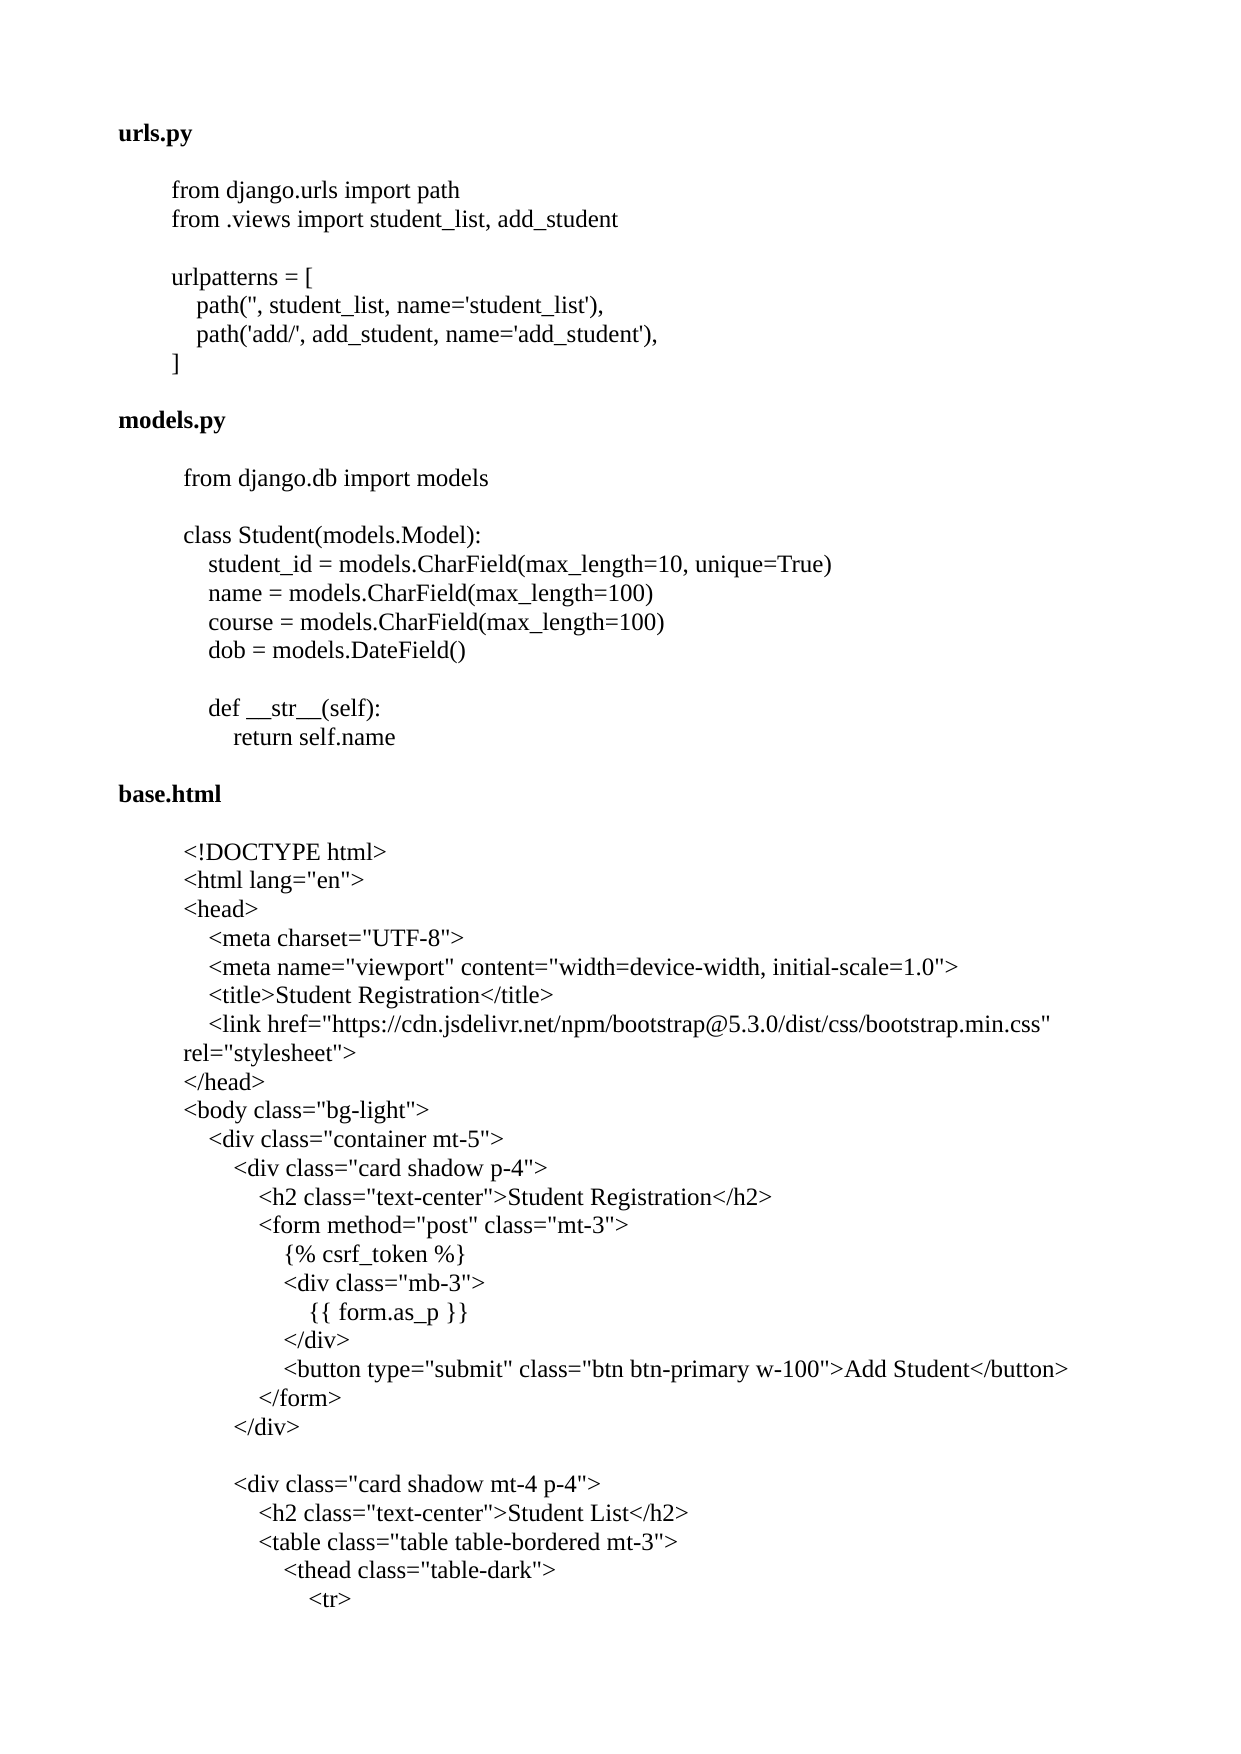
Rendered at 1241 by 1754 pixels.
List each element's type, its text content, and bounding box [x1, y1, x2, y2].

text ] [171, 348, 1122, 377]
text <thead class="table-dark"> [183, 1556, 1122, 1584]
text <div class="mb-3"> [183, 1268, 1122, 1297]
text </div> [183, 1412, 1122, 1441]
text dob = models.DateField() [183, 636, 1122, 664]
text from django.db import models [183, 463, 1122, 492]
text <!DOCTYPE html> [183, 837, 1122, 866]
text class Student(models.Model): [183, 521, 1122, 549]
text <html lang="en"> [183, 866, 1122, 894]
text <h2 class="text-center">Student List</h2> [183, 1498, 1122, 1527]
text <head> [183, 894, 1122, 923]
text <meta charset="UTF-8"> [183, 923, 1122, 952]
text <meta name="viewport" content="width=device-width, initial-scale=1.0"> [183, 952, 1122, 981]
text path('', student_list, name='student_list'), [171, 291, 1122, 319]
text from .views import student_list, add_student [171, 204, 1122, 233]
text <table class="table table-bordered mt-3"> [183, 1527, 1122, 1556]
text <form method="post" class="mt-3"> [183, 1211, 1122, 1239]
text </form> [183, 1383, 1122, 1412]
text <button type="submit" class="btn btn-primary w-100">Add Student</button> [183, 1354, 1122, 1383]
text path('add/', add_student, name='add_student'), [171, 319, 1122, 348]
text urlpatterns = [ [171, 262, 1122, 291]
text <div class="card shadow p-4"> [183, 1153, 1122, 1182]
text <div class="card shadow mt-4 p-4"> [183, 1469, 1122, 1498]
text {{ form.as_p }} [183, 1297, 1122, 1326]
text def __str__(self): [183, 693, 1122, 722]
text return self.name [183, 722, 1122, 751]
text urls.py [118, 118, 1122, 147]
text </head> [183, 1067, 1122, 1096]
text <body class="bg-light"> [183, 1096, 1122, 1124]
text <link href="https://cdn.jsdelivr.net/npm/bootstrap@5.3.0/dist/css/bootstrap.min.css" rel="stylesheet"> [183, 1009, 1122, 1067]
text course = models.CharField(max_length=100) [183, 607, 1122, 636]
text <div class="container mt-5"> [183, 1124, 1122, 1153]
text {% csrf_token %} [183, 1239, 1122, 1268]
text </div> [183, 1326, 1122, 1354]
text <tr> [183, 1584, 1122, 1613]
text from django.urls import path [171, 176, 1122, 204]
text base.html [118, 779, 1122, 808]
text models.py [118, 406, 1122, 434]
text <title>Student Registration</title> [183, 981, 1122, 1009]
text student_id = models.CharField(max_length=10, unique=True) [183, 549, 1122, 578]
text <h2 class="text-center">Student Registration</h2> [183, 1182, 1122, 1211]
text name = models.CharField(max_length=100) [183, 578, 1122, 607]
